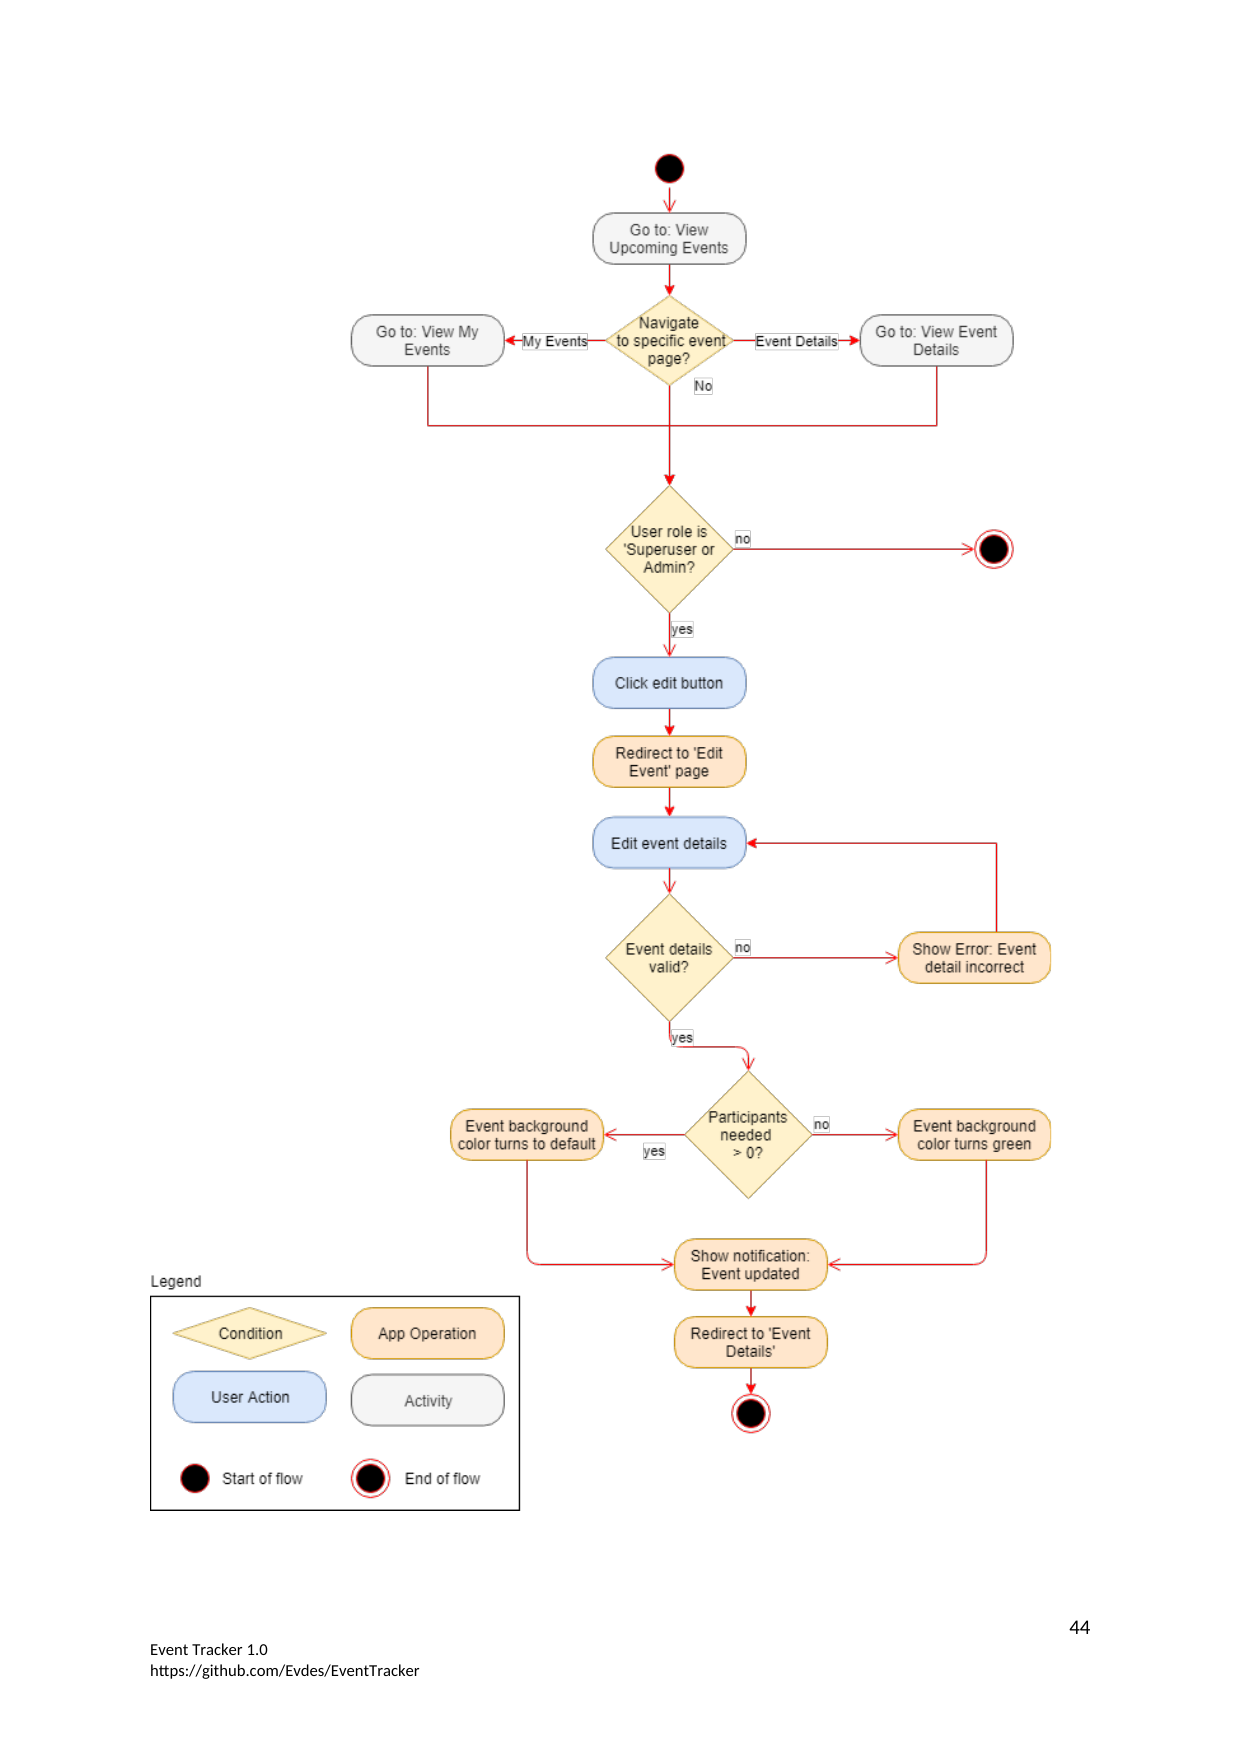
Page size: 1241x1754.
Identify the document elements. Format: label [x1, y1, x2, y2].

picture [150, 150, 1052, 1511]
